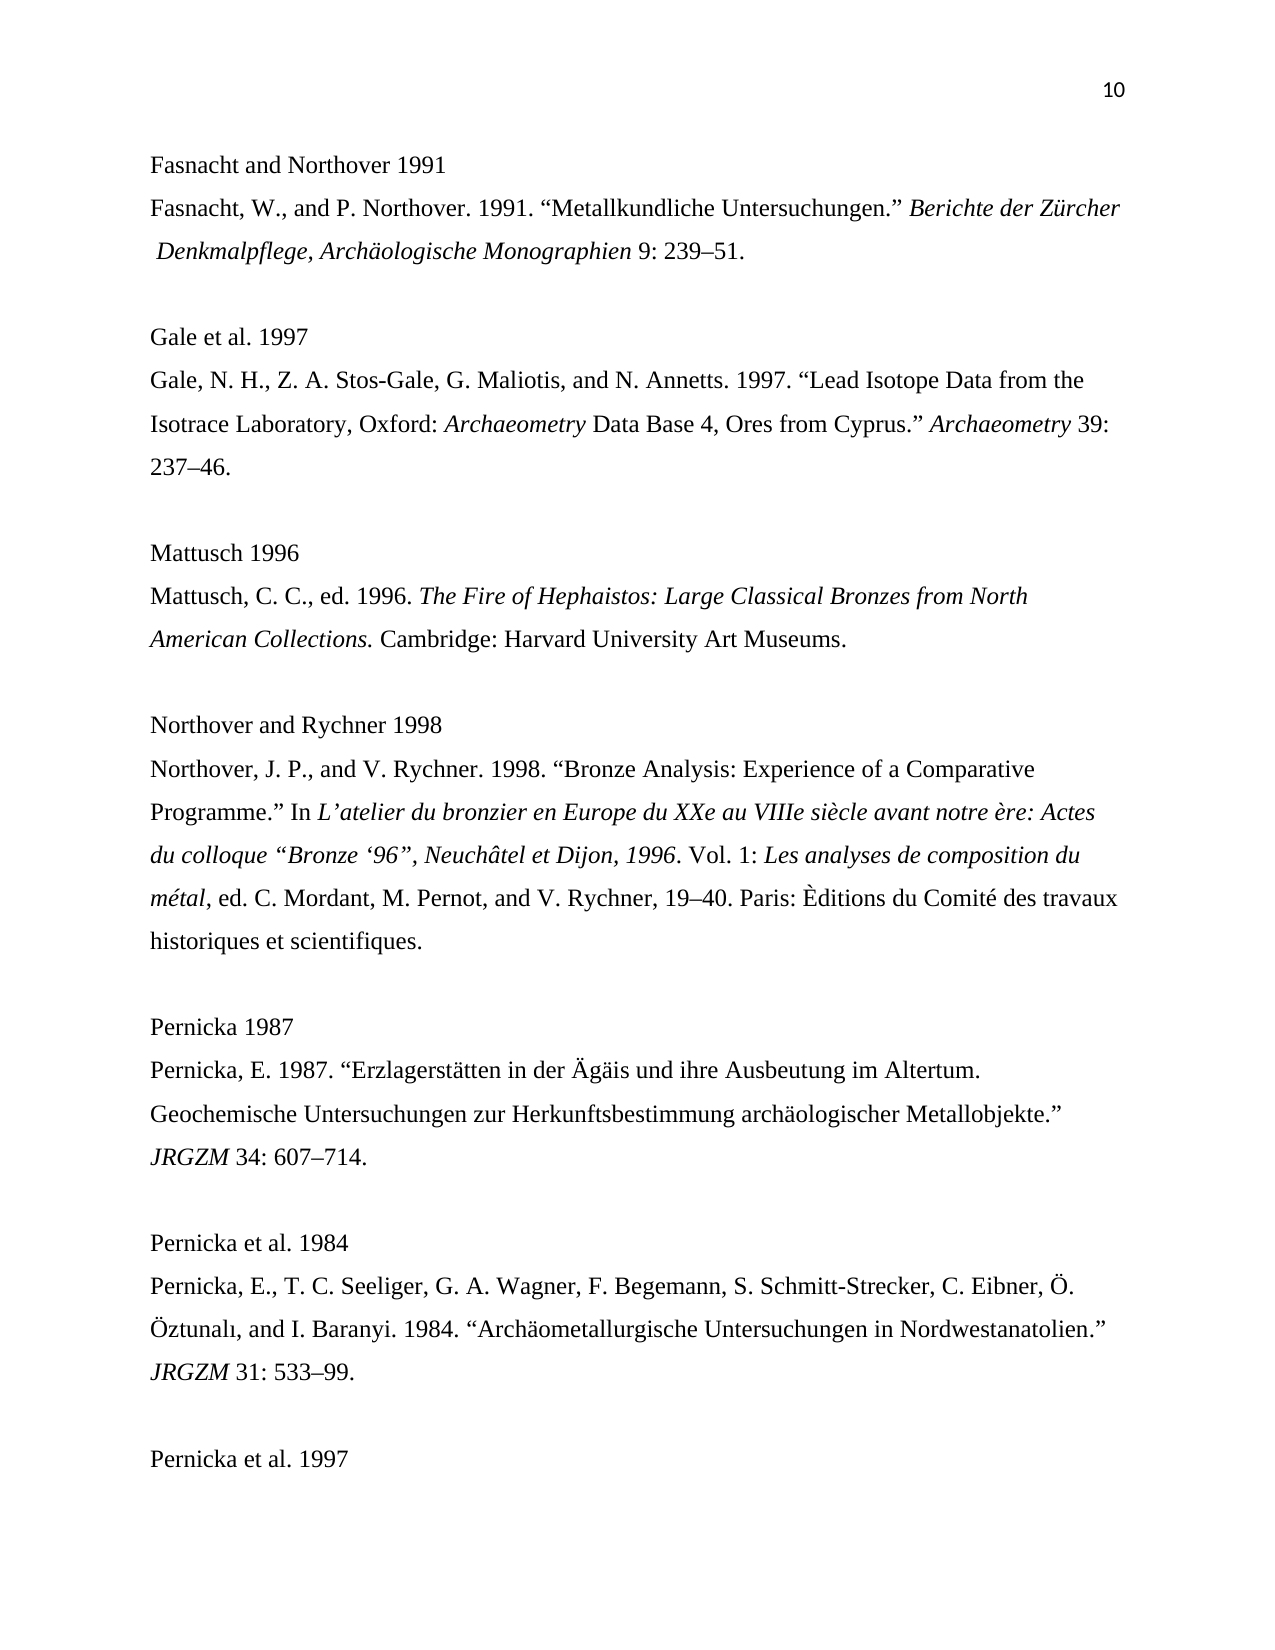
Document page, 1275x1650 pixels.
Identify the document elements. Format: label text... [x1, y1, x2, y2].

text Pernicka 1987 [150, 1012, 1125, 1041]
text Northover, J. P., and V. Rychner. 1998. “Bronze Analysis: Experience of a Comparative Programme.” In L’atelier du bronzier en Europe du XXe au VIIIe siècle avant notre ère: Actes du colloque “Bronze ‘96”, Neuchâtel et Dijon, 1996. Vol. 1: Les analyses de composition du métal, ed. C. Mordant, M. Pernot, and V. Rychner, 19–40. Paris: Èditions du Comité des travaux historiques et scientifiques. [150, 754, 1125, 955]
text Mattusch, C. C., ed. 1996. The Fire of Hephaistos: Large Classical Bronzes from North American Collections. Cambridge: Harvard University Art Museums. [150, 581, 1125, 653]
text Mattusch 1996 [150, 538, 1125, 567]
text Northover and Rychner 1998 [150, 711, 1125, 739]
text Fasnacht and Northover 1991 [150, 150, 1125, 179]
text Pernicka, E., T. C. Seeliger, G. A. Wagner, F. Begemann, S. Schmitt-Strecker, C. Eibner, Ö. Öztunalı, and I. Baranyi. 1984. “Archäometallurgische Untersuchungen in Nordwestanatolien.” JRGZM 31: 533–99. [150, 1271, 1125, 1386]
text Gale et al. 1997 [150, 322, 1125, 351]
text Denkmalpflege, Archäologische Monographien 9: 239–51. [150, 236, 1125, 265]
text Gale, N. H., Z. A. Stos-Gale, G. Maliotis, and N. Annetts. 1997. “Lead Isotope Data from the Isotrace Laboratory, Oxford: Archaeometry Data Base 4, Ores from Cyprus.” Archaeometry 39: 237–46. [150, 366, 1125, 481]
text Pernicka et al. 1984 [150, 1228, 1125, 1257]
text Pernicka et al. 1997 [150, 1444, 1125, 1472]
text Pernicka, E. 1987. “Erzlagerstätten in der Ägäis und ihre Ausbeutung im Altertum. Geochemische Untersuchungen zur Herkunftsbestimmung archäologischer Metallobjekte.” JRGZM 34: 607–714. [150, 1056, 1125, 1171]
text Fasnacht, W., and P. Northover. 1991. “Metallkundliche Untersuchungen.” Berichte der Zürcher [150, 193, 1125, 222]
